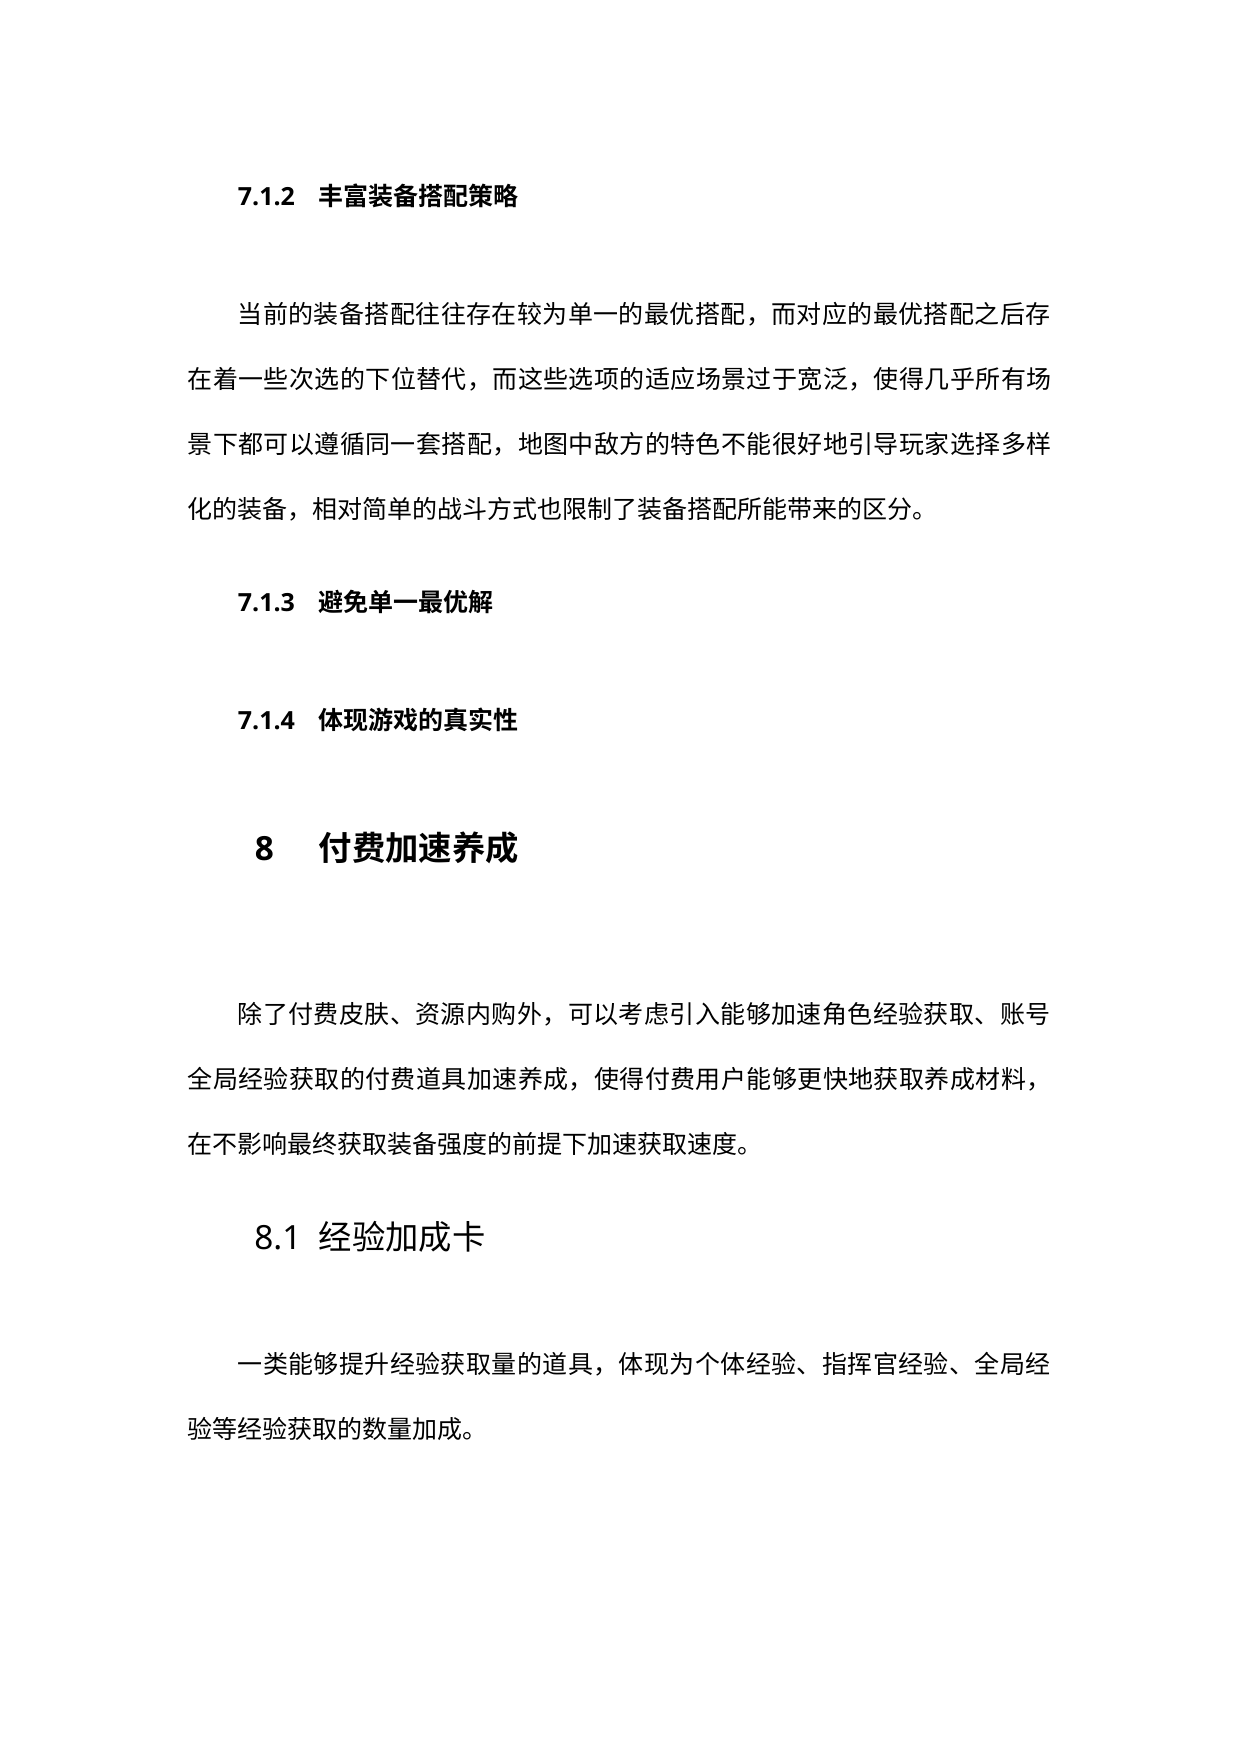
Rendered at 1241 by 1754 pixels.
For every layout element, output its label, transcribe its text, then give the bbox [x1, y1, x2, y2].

text 一类能够提升经验获取量的道具，体现为个体经验、指挥官经验、全局经验等经验获取的数量加成。 [187, 1330, 1053, 1460]
text 除了付费皮肤、资源内购外，可以考虑引入能够加速角色经验获取、账号全局经验获取的付费道具加速养成，使得付费用户能够更快地获取养成材料，在不影响最终获取装备强度的前提下加速获取速度。 [187, 981, 1053, 1176]
subtitle 避免单一最优解 [187, 568, 1053, 633]
subtitle 经验加成卡 [187, 1203, 1053, 1268]
subtitle 付费加速养成 [187, 813, 1053, 878]
subtitle 体现游戏的真实性 [187, 686, 1053, 751]
subtitle 丰富装备搭配策略 [187, 162, 1053, 227]
text 当前的装备搭配往往存在较为单一的最优搭配，而对应的最优搭配之后存在着一些次选的下位替代，而这些选项的适应场景过于宽泛，使得几乎所有场景下都可以遵循同一套搭配，地图中敌方的特色不能很好地引导玩家选择多样化的装备，相对简单的战斗方式也限制了装备搭配所能带来的区分。 [187, 281, 1053, 541]
